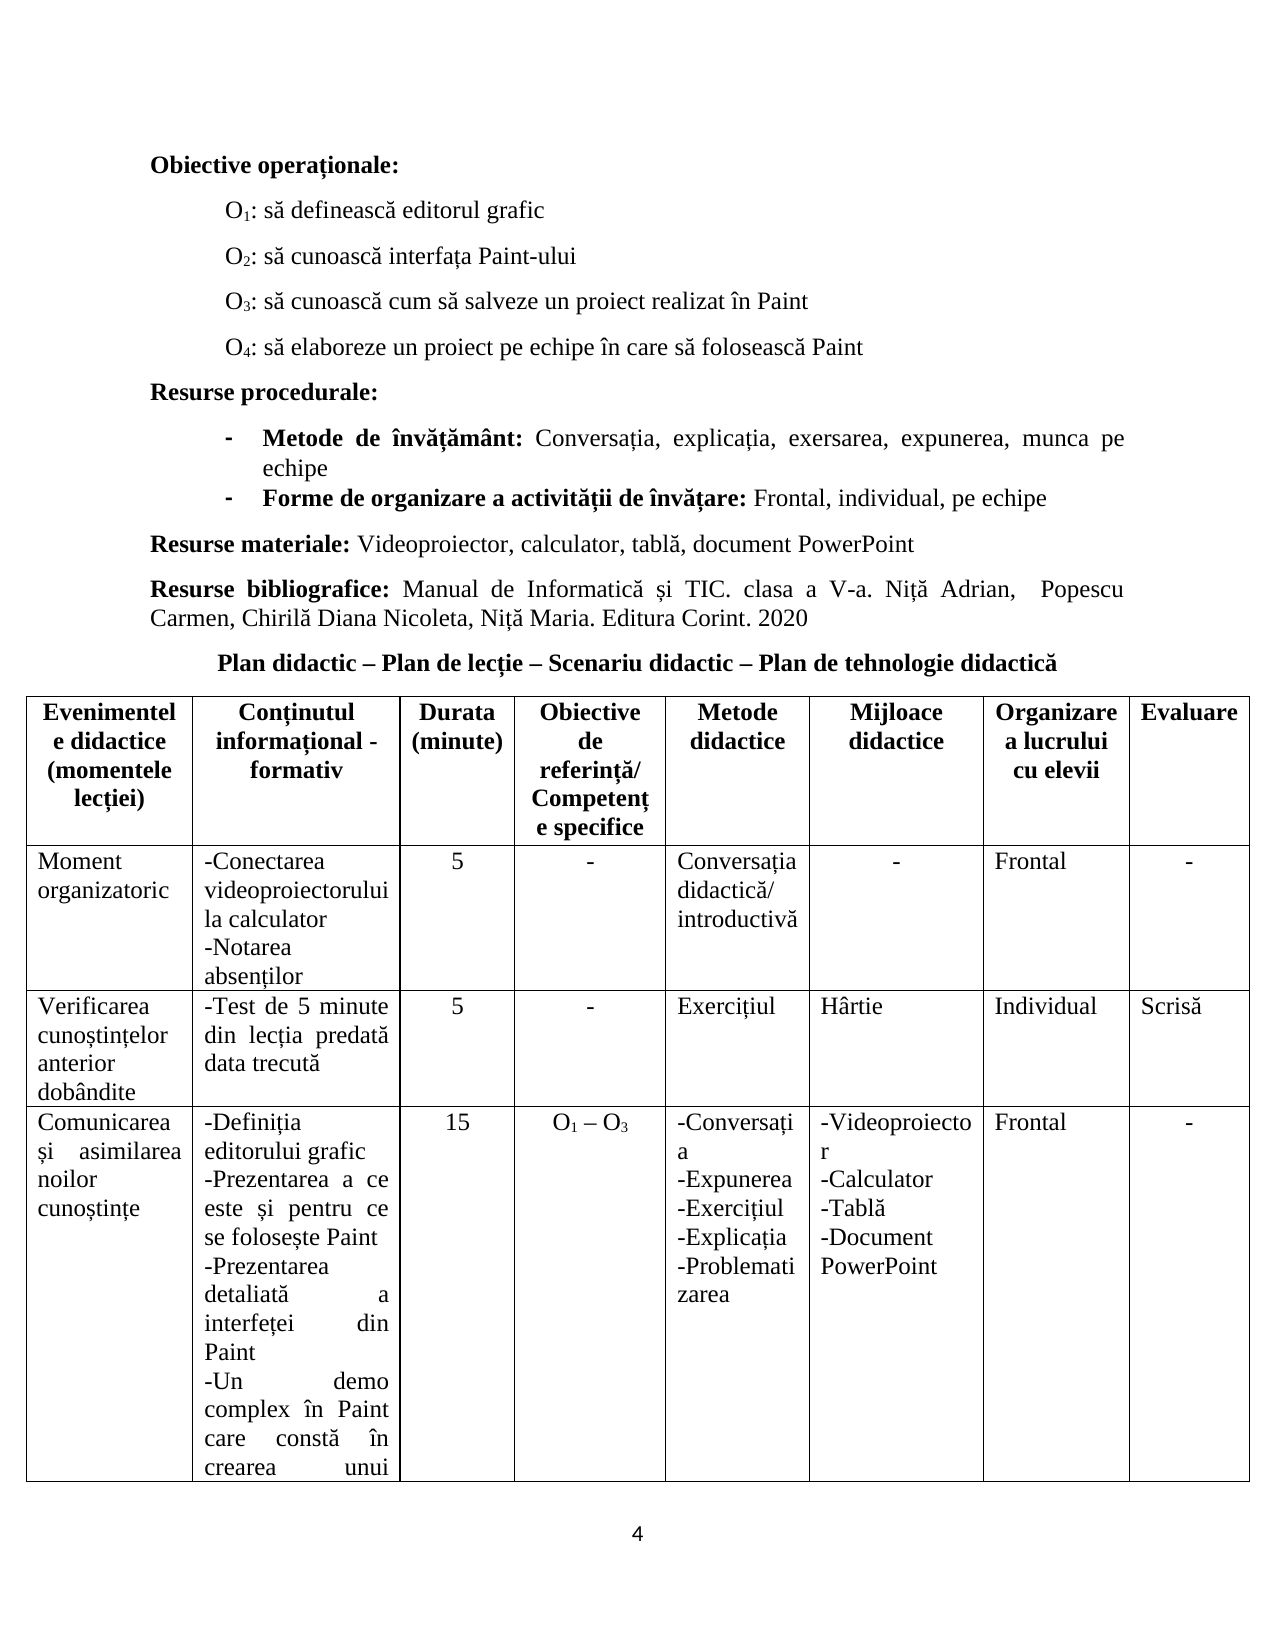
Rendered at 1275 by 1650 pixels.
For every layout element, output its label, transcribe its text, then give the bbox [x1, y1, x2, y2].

text Resurse procedurale: [150, 377, 1125, 406]
table_cell Conversația didactică/ introductivă [666, 846, 809, 990]
text Obiective operaționale: [150, 150, 1125, 179]
table_header Organizarea lucrului cu elevii [984, 697, 1129, 845]
text Plan didactic – Plan de lecție – Scenariu didactic – Plan de tehnologie didactică [150, 648, 1125, 677]
table_cell - [515, 991, 665, 1106]
table_cell Frontal [984, 1107, 1129, 1481]
table_cell 15 [401, 1107, 514, 1481]
table_cell - [810, 846, 983, 990]
list Metode de învățământ: Conversația, explicația, exersarea, expunerea, munca pe echipe [225, 422, 1125, 482]
table_cell 5 [401, 991, 514, 1106]
table_cell Individual [984, 991, 1129, 1106]
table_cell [193, 1107, 399, 1481]
text O2: să cunoască interfața Paint-ului [150, 241, 1125, 269]
table_header Evaluare [1130, 697, 1249, 845]
table_cell Frontal [984, 846, 1129, 990]
text O4: să elaboreze un proiect pe echipe în care să folosească Paint [150, 332, 1125, 360]
table_cell Moment organizatoric [27, 846, 192, 990]
table_cell Scrisă [1130, 991, 1249, 1106]
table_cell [27, 1107, 192, 1481]
table_cell Exercițiul [666, 991, 809, 1106]
table_header Obiective de referință/ Competențe specifice [515, 697, 665, 845]
table_header Evenimentele didactice (momentele lecției) [27, 697, 192, 845]
table_header Conținutul informațional - formativ [193, 697, 399, 845]
table_cell - [1130, 1107, 1249, 1481]
table_cell - [515, 846, 665, 990]
list Forme de organizare a activității de învățare: Frontal, individual, pe echipe [225, 482, 1125, 512]
table_header Metode didactice [666, 697, 809, 845]
text Resurse materiale: Videoproiector, calculator, tablă, document PowerPoint [150, 529, 1125, 558]
table_cell Hârtie [810, 991, 983, 1106]
table_cell Verificarea cunoștințelor anterior dobândite [27, 991, 192, 1106]
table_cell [666, 1107, 809, 1481]
table_header Mijloace didactice [810, 697, 983, 845]
table_cell - [1130, 846, 1249, 990]
table_cell -Test de 5 minute din lecția predată data trecută [193, 991, 399, 1106]
table_cell -Conectarea videoproiectorului la calculator -Notarea absenților [193, 846, 399, 990]
table_header Durata (minute) [401, 697, 514, 845]
table_cell O1 – O3 [515, 1107, 665, 1481]
table_cell 5 [401, 846, 514, 990]
text O3: să cunoască cum să salveze un proiect realizat în Paint [150, 286, 1125, 315]
text O1: să definească editorul grafic [150, 195, 1125, 224]
text Resurse bibliografice: Manual de Informatică și TIC. clasa a V-a. Niță Adrian, Popescu Carmen, Chirilă Diana Nicoleta, Niță Maria. Editura Corint. 2020 [150, 574, 1125, 632]
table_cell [810, 1107, 983, 1481]
